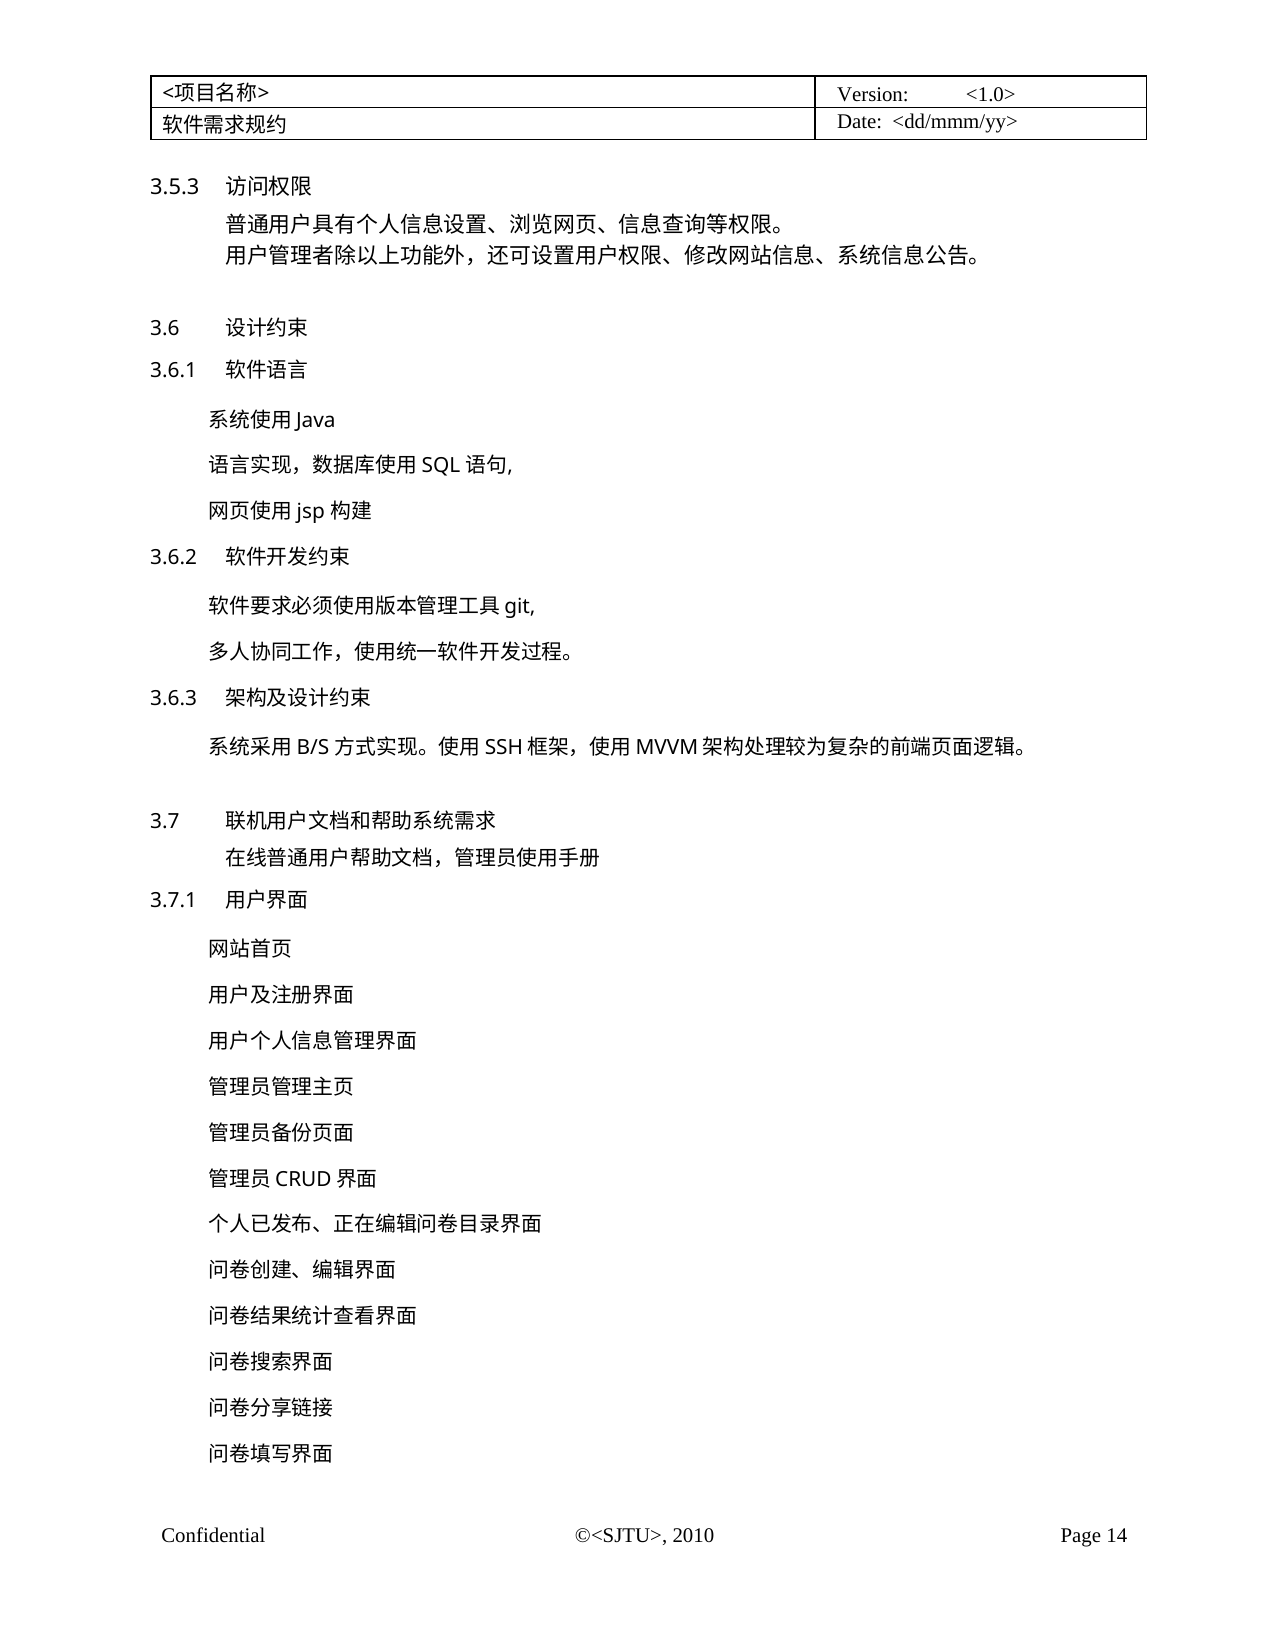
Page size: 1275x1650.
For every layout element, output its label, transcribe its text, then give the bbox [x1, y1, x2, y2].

subtitle 软件语言 [150, 354, 1125, 384]
text 网页使用 jsp 构建 [150, 482, 1125, 528]
text 问卷填写界面 [150, 1424, 1125, 1470]
subtitle 访问权限 [150, 169, 1125, 200]
text 用户及注册界面 [208, 966, 1125, 1012]
text 在线普通用户帮助文档，管理员使用手册 [150, 841, 1125, 871]
text 语言实现，数据库使用 SQL 语句, [150, 436, 1125, 482]
subtitle 设计约束 [150, 311, 1125, 341]
text 网站首页 [208, 920, 1125, 966]
text 用户个人信息管理界面 [208, 1012, 1125, 1058]
text 问卷分享链接 [208, 1378, 1125, 1424]
text 系统使用Java [150, 390, 1125, 436]
text 管理员备份页面 [208, 1103, 1125, 1149]
text 软件要求必须使用版本管理工具git, [150, 577, 1125, 623]
text 问卷创建、编辑界面 [208, 1241, 1125, 1287]
subtitle 用户界面 [150, 884, 1125, 914]
text 问卷结果统计查看界面 [208, 1287, 1125, 1333]
subtitle 联机用户文档和帮助系统需求 [150, 804, 1125, 835]
text 系统采用 B/S 方式实现。使用SSH框架，使用MVVM架构处理较为复杂的前端页面逻辑。 [150, 718, 1125, 763]
text 管理员管理主页 [208, 1058, 1125, 1103]
text 个人已发布、正在编辑问卷目录界面 [208, 1195, 1125, 1241]
text 问卷搜索界面 [208, 1333, 1125, 1378]
text 普通用户具有个人信息设置、浏览网页、信息查询等权限。 [225, 207, 1125, 238]
text 多人协同工作，使用统一软件开发过程。 [150, 623, 1125, 668]
text 管理员CRUD界面 [208, 1149, 1125, 1195]
subtitle 架构及设计约束 [150, 681, 1125, 711]
subtitle 软件开发约束 [150, 540, 1125, 571]
text 用户管理者除以上功能外，还可设置用户权限、修改网站信息、系统信息公告。 [225, 238, 1125, 270]
